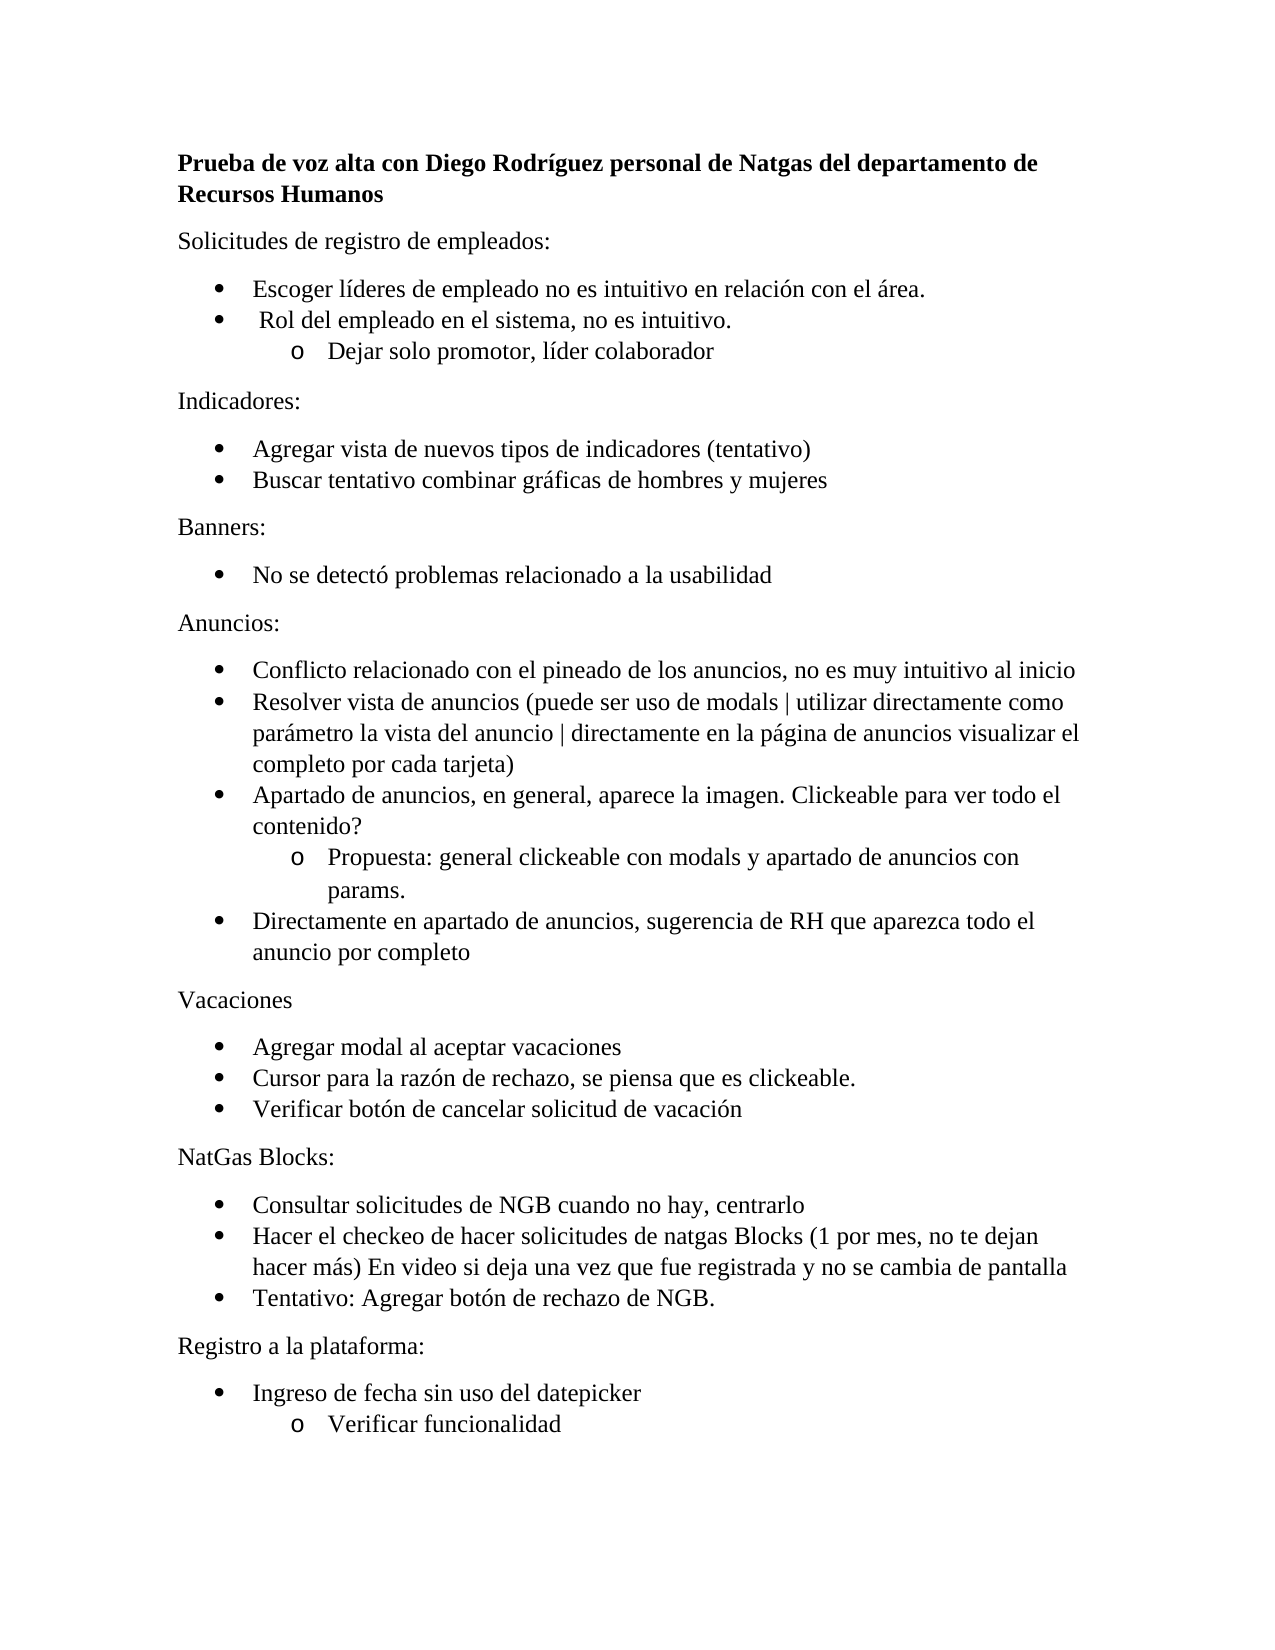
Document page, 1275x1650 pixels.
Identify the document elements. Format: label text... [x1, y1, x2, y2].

list Escoger líderes de empleado no es intuitivo en relación con el área. [215, 274, 1098, 303]
list Agregar vista de nuevos tipos de indicadores (tentativo) [215, 434, 1098, 462]
text Prueba de voz alta con Diego Rodríguez personal de Natgas del departamento de Recursos Humanos [177, 148, 1098, 207]
text Indicadores: [177, 386, 1098, 415]
list Conflicto relacionado con el pineado de los anuncios, no es muy intuitivo al inicio [215, 656, 1098, 684]
list No se detectó problemas relacionado a la usabilidad [215, 560, 1098, 589]
list Buscar tentativo combinar gráficas de hombres y mujeres [215, 465, 1098, 493]
list Apartado de anuncios, en general, aparece la imagen. Clickeable para ver todo el contenido? [215, 780, 1098, 839]
list Propuesta: general clickeable con modals y apartado de anuncios con params. [290, 842, 1098, 904]
text NatGas Blocks: [177, 1142, 1098, 1171]
text Banners: [177, 512, 1098, 541]
list Cursor para la razón de rechazo, se piensa que es clickeable. [215, 1063, 1098, 1092]
list Directamente en apartado de anuncios, sugerencia de RH que aparezca todo el anuncio por completo [215, 906, 1098, 966]
list Verificar funcionalidad [290, 1409, 1098, 1440]
list Tentativo: Agregar botón de rechazo de NGB. [215, 1283, 1098, 1312]
list Verificar botón de cancelar solicitud de vacación [215, 1094, 1098, 1123]
text Anuncios: [177, 608, 1098, 637]
text Registro a la plataforma: [177, 1331, 1098, 1359]
list Ingreso de fecha sin uso del datepicker [215, 1378, 1098, 1407]
list Rol del empleado en el sistema, no es intuitivo. [215, 305, 1098, 334]
list Hacer el checkeo de hacer solicitudes de natgas Blocks (1 por mes, no te dejan hacer más) En video si deja una vez que fue registrada y no se cambia de pantalla [215, 1221, 1098, 1281]
list Consultar solicitudes de NGB cuando no hay, centrarlo [215, 1190, 1098, 1219]
text Solicitudes de registro de empleados: [177, 226, 1098, 255]
list Dejar solo promotor, líder colaborador [290, 336, 1098, 367]
list Resolver vista de anuncios (puede ser uso de modals | utilizar directamente como parámetro la vista del anuncio | directamente en la página de anuncios visualizar el completo por cada tarjeta) [215, 687, 1098, 777]
text Vacaciones [177, 985, 1098, 1013]
list Agregar modal al aceptar vacaciones [215, 1032, 1098, 1061]
